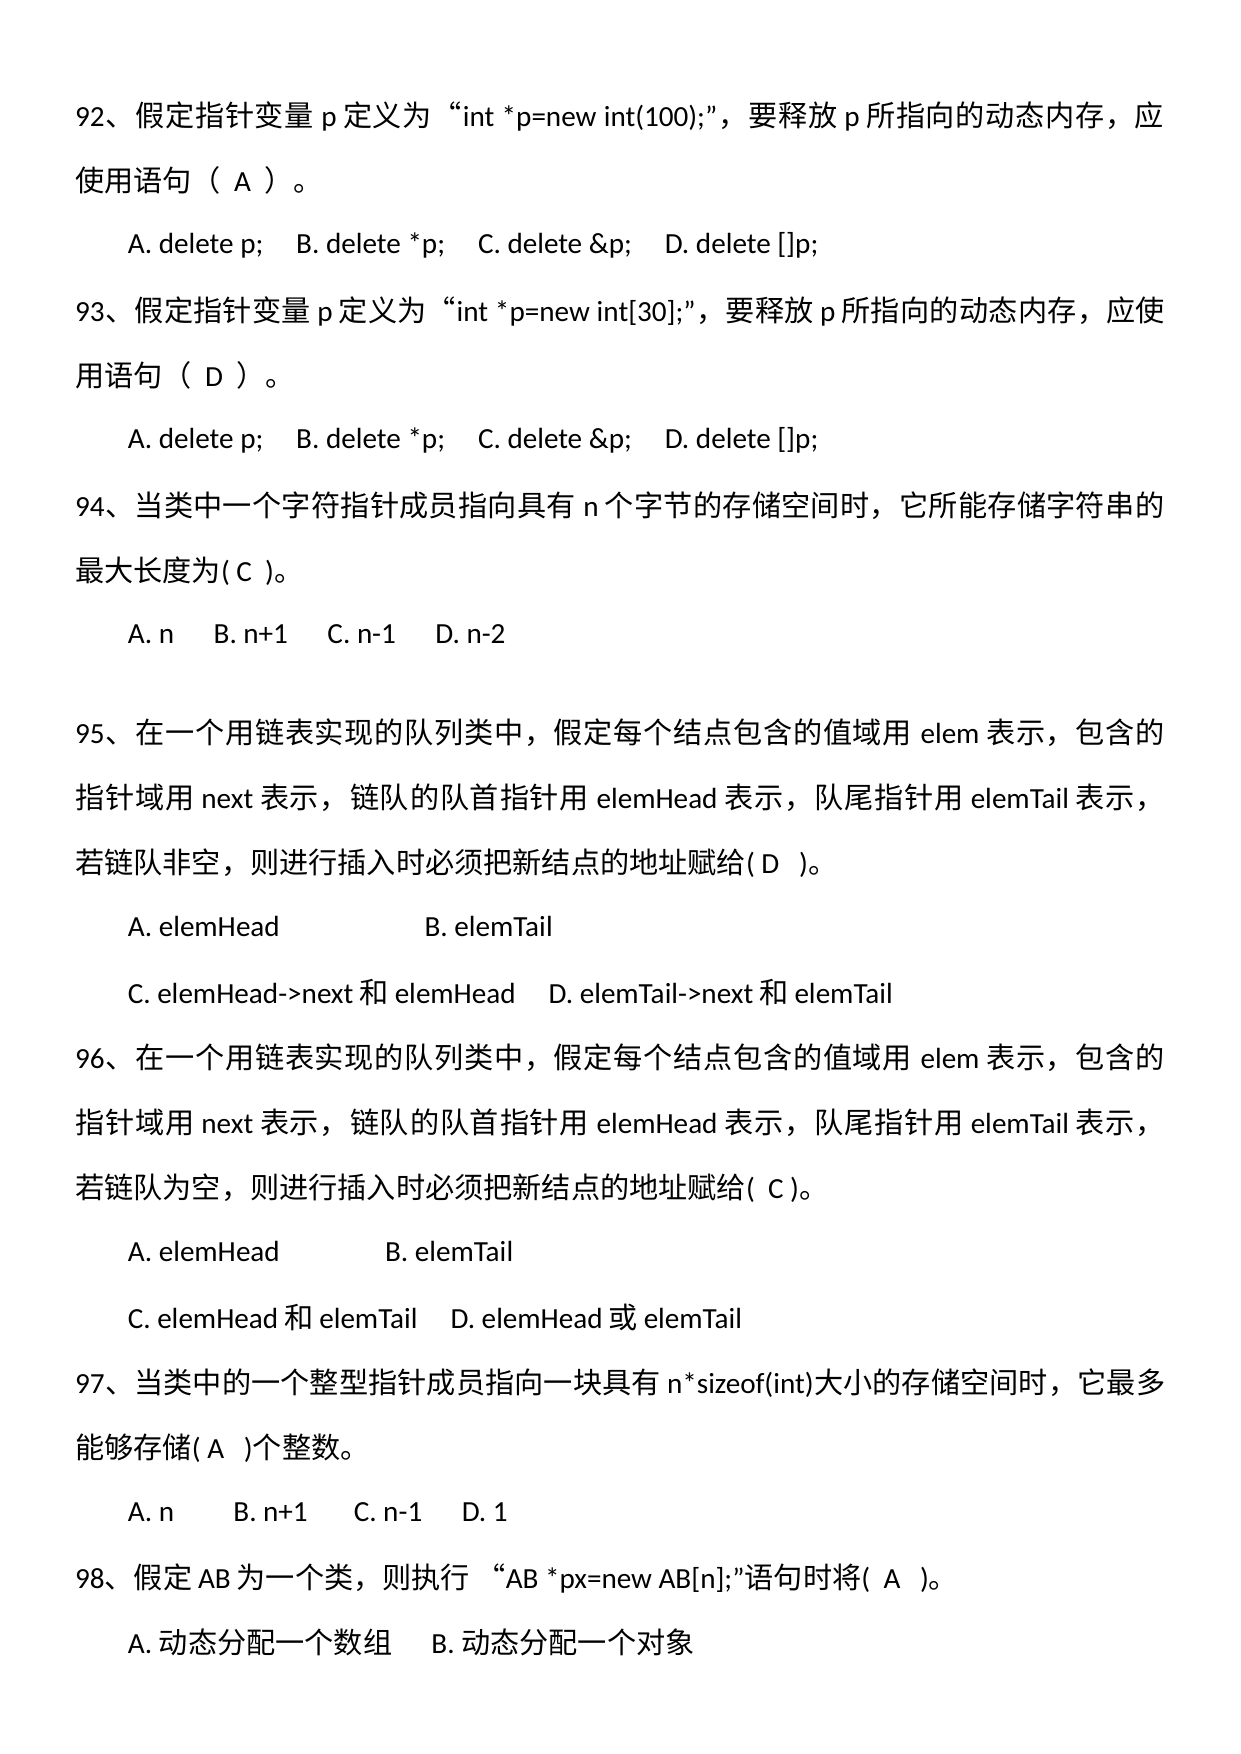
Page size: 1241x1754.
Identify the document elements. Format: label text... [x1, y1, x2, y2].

text A. delete p; B. delete *p; C. delete &p; D. delete []p; [75, 406, 1165, 471]
text 93、假定指针变量p定义为“int *p=new int[30];”，要释放p所指向的动态内存，应使用语句（ D ）。 [75, 276, 1165, 406]
text 97、当类中的一个整型指针成员指向一块具有n*sizeof(int)大小的存储空间时，它最多能够存储( A )个整数。 [75, 1348, 1165, 1478]
text A. 动态分配一个数组 B. 动态分配一个对象 [75, 1608, 1165, 1673]
text 92、假定指针变量p定义为“int *p=new int(100);”，要释放p所指向的动态内存，应使用语句（ A ）。 [75, 81, 1165, 211]
text A. n B. n+1 C. n-1 D. 1 [75, 1478, 1165, 1543]
text A. delete p; B. delete *p; C. delete &p; D. delete []p; [75, 211, 1165, 276]
text 95、在一个用链表实现的队列类中，假定每个结点包含的值域用elem表示，包含的指针域用next表示，链队的队首指针用elemHead表示，队尾指针用elemTail表示，若链队非空，则进行插入时必须把新结点的地址赋给( D )。 [75, 698, 1165, 893]
text A. elemHead B. elemTail [75, 893, 1165, 958]
text C. elemHead和elemTail D. elemHead或elemTail [75, 1283, 1165, 1348]
text 94、当类中一个字符指针成员指向具有n个字节的存储空间时，它所能存储字符串的最大长度为( C )。 [75, 471, 1165, 601]
text 98、假定AB为一个类，则执行 “AB *px=new AB[n];”语句时将( A )。 [75, 1543, 1165, 1608]
text A. elemHead B. elemTail [75, 1218, 1165, 1283]
text 96、在一个用链表实现的队列类中，假定每个结点包含的值域用elem表示，包含的指针域用next表示，链队的队首指针用elemHead表示，队尾指针用elemTail表示，若链队为空，则进行插入时必须把新结点的地址赋给( C )。 [75, 1023, 1165, 1218]
text A. n B. n+1 C. n-1 D. n-2 [75, 601, 1165, 666]
text C. elemHead->next和elemHead D. elemTail->next和elemTail [75, 958, 1165, 1023]
